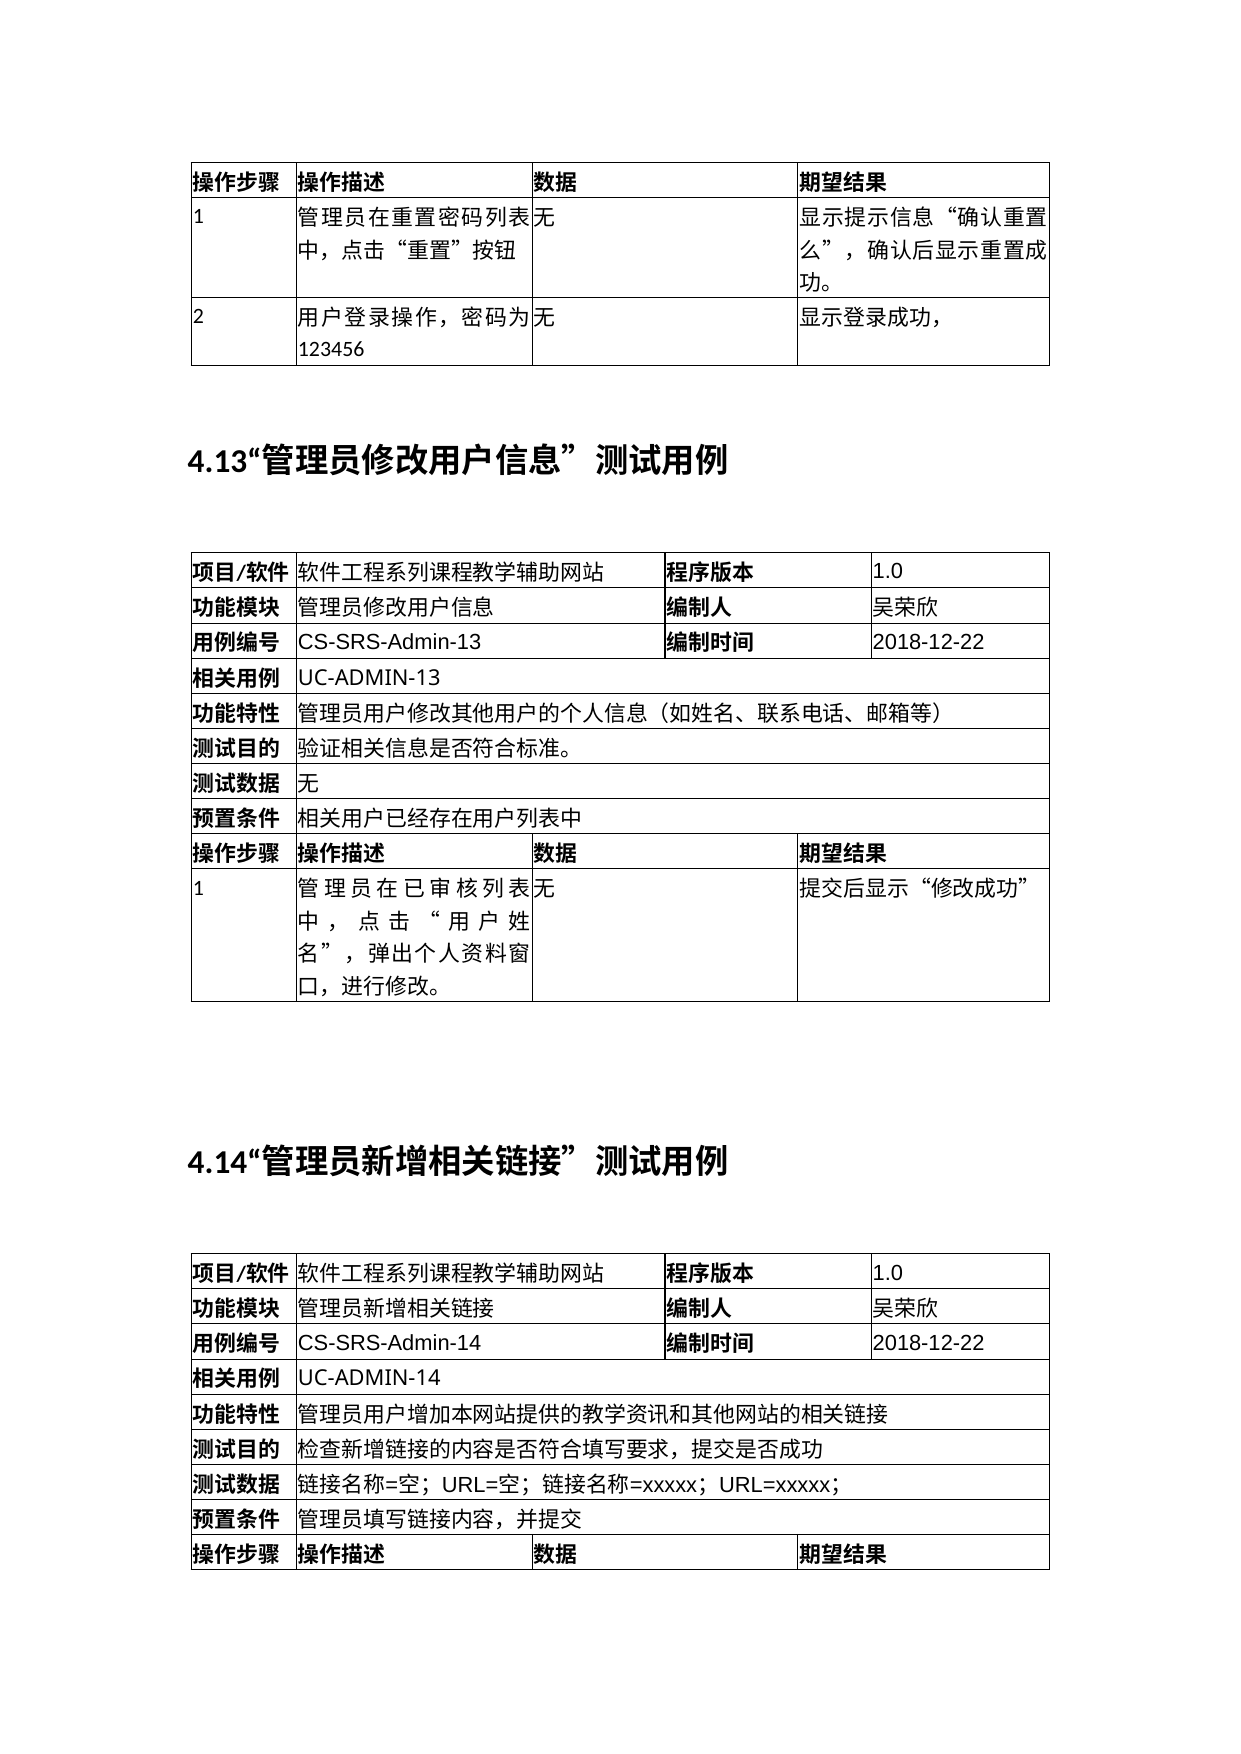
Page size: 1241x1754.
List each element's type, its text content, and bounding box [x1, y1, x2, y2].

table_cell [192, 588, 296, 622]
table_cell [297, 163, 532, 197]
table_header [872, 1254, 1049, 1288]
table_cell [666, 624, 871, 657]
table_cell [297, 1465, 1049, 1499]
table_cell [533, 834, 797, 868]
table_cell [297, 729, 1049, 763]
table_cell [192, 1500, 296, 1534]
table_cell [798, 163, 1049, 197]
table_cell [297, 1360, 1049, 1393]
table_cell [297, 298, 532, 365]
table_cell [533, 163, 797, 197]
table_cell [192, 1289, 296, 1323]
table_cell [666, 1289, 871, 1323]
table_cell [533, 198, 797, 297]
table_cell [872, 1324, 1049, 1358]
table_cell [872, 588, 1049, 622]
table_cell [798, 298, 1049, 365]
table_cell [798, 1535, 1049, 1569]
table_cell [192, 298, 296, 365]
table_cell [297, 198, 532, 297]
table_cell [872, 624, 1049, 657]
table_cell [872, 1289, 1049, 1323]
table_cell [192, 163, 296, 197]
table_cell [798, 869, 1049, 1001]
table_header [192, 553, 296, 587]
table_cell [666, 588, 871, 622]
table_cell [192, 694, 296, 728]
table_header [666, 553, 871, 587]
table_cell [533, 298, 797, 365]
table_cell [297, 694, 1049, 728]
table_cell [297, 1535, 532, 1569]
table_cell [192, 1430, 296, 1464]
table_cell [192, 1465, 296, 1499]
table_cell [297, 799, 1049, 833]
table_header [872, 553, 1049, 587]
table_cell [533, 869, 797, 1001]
subtitle 4.14“管理员新增相关链接”测试用例 [187, 1126, 1053, 1191]
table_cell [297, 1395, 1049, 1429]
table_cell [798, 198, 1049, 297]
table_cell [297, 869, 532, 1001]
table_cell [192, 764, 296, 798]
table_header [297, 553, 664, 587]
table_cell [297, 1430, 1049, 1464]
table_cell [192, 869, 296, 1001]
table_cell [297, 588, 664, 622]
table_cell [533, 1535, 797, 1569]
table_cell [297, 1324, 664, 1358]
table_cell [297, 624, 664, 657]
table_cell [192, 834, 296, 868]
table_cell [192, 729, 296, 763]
subtitle 4.13“管理员修改用户信息”测试用例 [187, 425, 1053, 490]
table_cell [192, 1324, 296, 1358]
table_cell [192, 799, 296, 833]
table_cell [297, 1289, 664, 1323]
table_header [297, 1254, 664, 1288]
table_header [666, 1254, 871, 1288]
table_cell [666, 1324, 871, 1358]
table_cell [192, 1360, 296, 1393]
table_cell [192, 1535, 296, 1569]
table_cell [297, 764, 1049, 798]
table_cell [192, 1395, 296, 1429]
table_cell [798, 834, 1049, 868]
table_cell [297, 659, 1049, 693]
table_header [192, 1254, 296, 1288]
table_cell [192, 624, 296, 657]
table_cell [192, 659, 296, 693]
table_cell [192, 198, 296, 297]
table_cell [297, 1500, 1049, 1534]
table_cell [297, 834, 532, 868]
